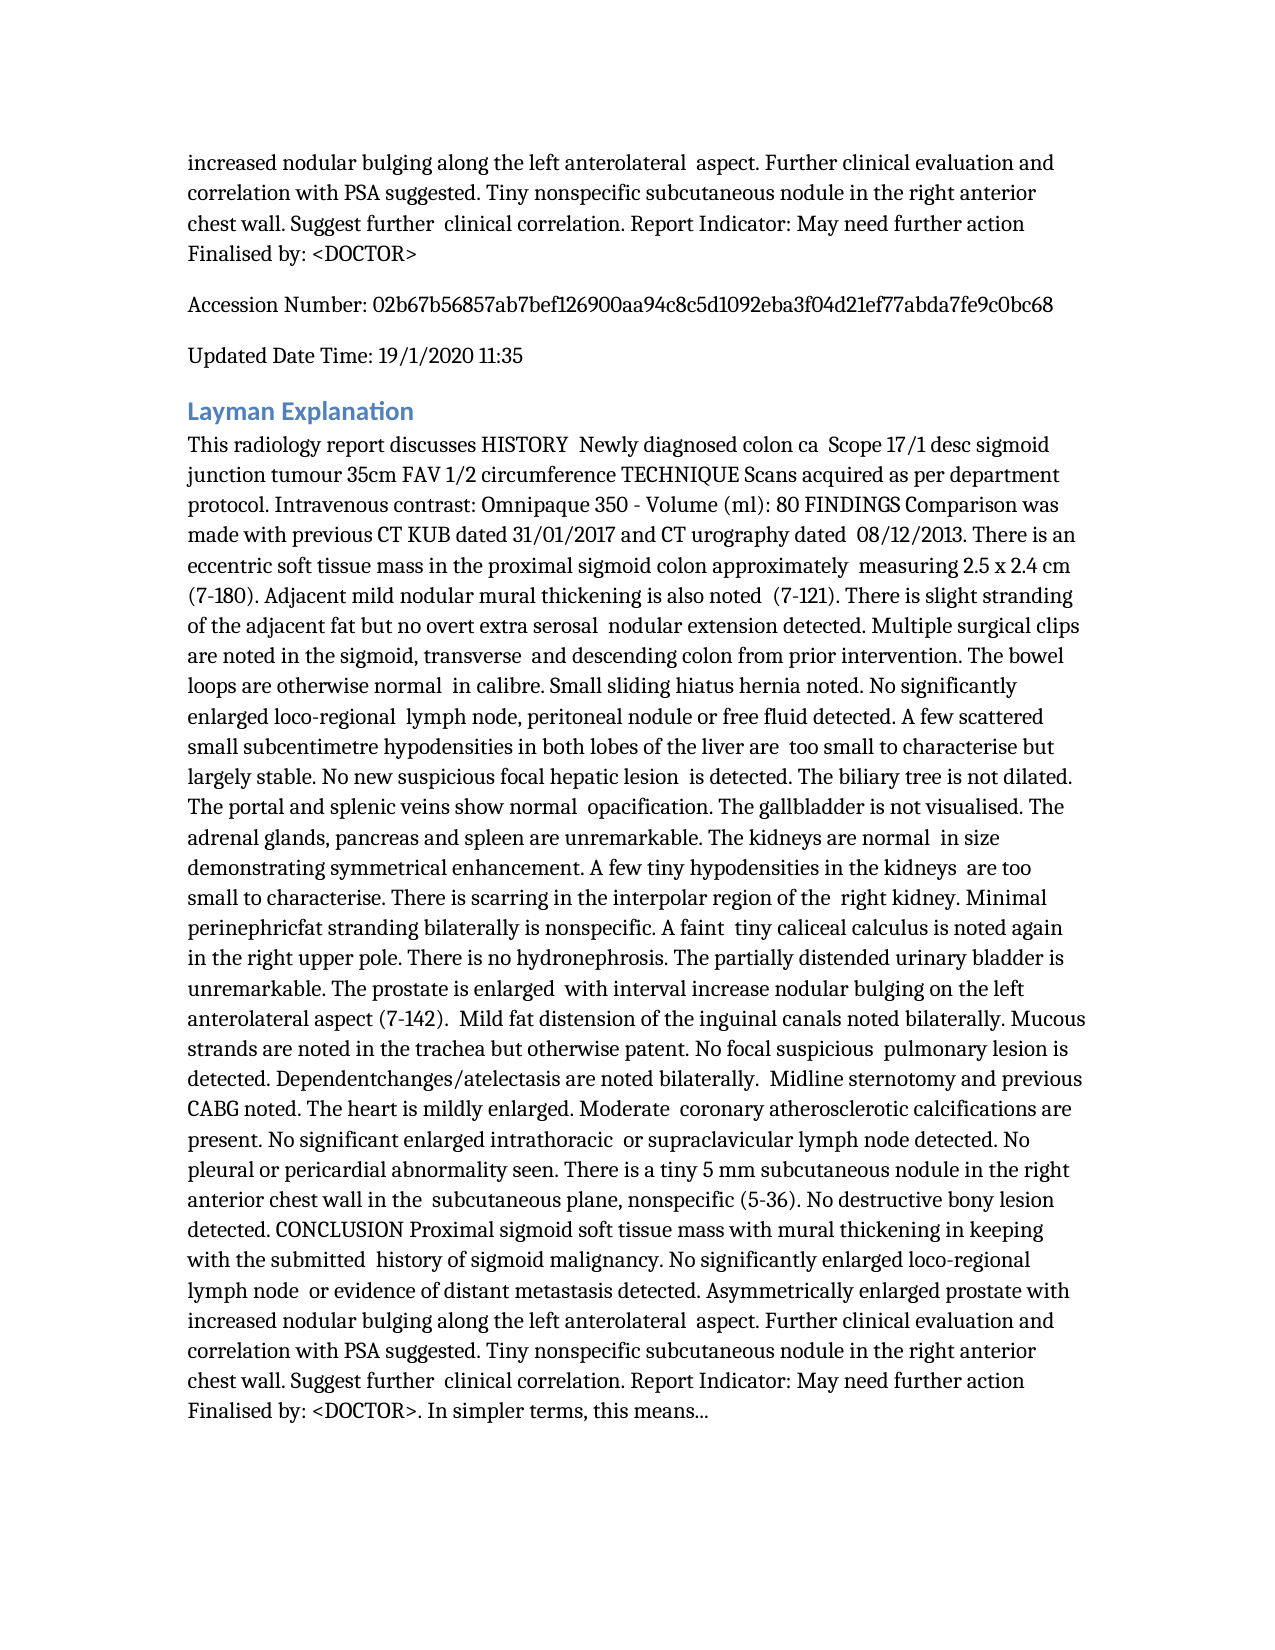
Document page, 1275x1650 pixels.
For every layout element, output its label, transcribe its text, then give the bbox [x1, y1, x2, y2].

text Updated Date Time: 19/1/2020 11:35 [187, 343, 1087, 369]
text Accession Number: 02b67b56857ab7bef126900aa94c8c5d1092eba3f04d21ef77abda7fe9c0bc68 [187, 292, 1087, 318]
subtitle Layman Explanation [187, 394, 1087, 427]
text This radiology report discusses HISTORY Newly diagnosed colon ca Scope 17/1 desc sigmoid junction tumour 35cm FAV 1/2 circumference TECHNIQUE Scans acquired as per department protocol. Intravenous contrast: Omnipaque 350 - Volume (ml): 80 FINDINGS Comparison was made with previous CT KUB dated 31/01/2017 and CT urography dated 08/12/2013. There is an eccentric soft tissue mass in the proximal sigmoid colon approximately measuring 2.5 x 2.4 cm (7-180). Adjacent mild nodular mural thickening is also noted (7-121). There is slight stranding of the adjacent fat but no overt extra serosal nodular extension detected. Multiple surgical clips are noted in the sigmoid, transverse and descending colon from prior intervention. The bowel loops are otherwise normal in calibre. Small sliding hiatus hernia noted. No significantly enlarged loco-regional lymph node, peritoneal nodule or free fluid detected. A few scattered small subcentimetre hypodensities in both lobes of the liver are too small to characterise but largely stable. No new suspicious focal hepatic lesion is detected. The biliary tree is not dilated. The portal and splenic veins show normal opacification. The gallbladder is not visualised. The adrenal glands, pancreas and spleen are unremarkable. The kidneys are normal in size demonstrating symmetrical enhancement. A few tiny hypodensities in the kidneys are too small to characterise. There is scarring in the interpolar region of the right kidney. Minimal perinephricfat stranding bilaterally is nonspecific. A faint tiny caliceal calculus is noted again in the right upper pole. There is no hydronephrosis. The partially distended urinary bladder is unremarkable. The prostate is enlarged with interval increase nodular bulging on the left anterolateral aspect (7-142). Mild fat distension of the inguinal canals noted bilaterally. Mucous strands are noted in the trachea but otherwise patent. No focal suspicious pulmonary lesion is detected. Dependentchanges/atelectasis are noted bilaterally. Midline sternotomy and previous CABG noted. The heart is mildly enlarged. Moderate coronary atherosclerotic calcifications are present. No significant enlarged intrathoracic or supraclavicular lymph node detected. No pleural or pericardial abnormality seen. There is a tiny 5 mm subcutaneous nodule in the right anterior chest wall in the subcutaneous plane, nonspecific (5-36). No destructive bony lesion detected. CONCLUSION Proximal sigmoid soft tissue mass with mural thickening in keeping with the submitted history of sigmoid malignancy. No significantly enlarged loco-regional lymph node or evidence of distant metastasis detected. Asymmetrically enlarged prostate with increased nodular bulging along the left anterolateral aspect. Further clinical evaluation and correlation with PSA suggested. Tiny nonspecific subcutaneous nodule in the right anterior chest wall. Suggest further clinical correlation. Report Indicator: May need further action Finalised by: <DOCTOR>. In simpler terms, this means... [187, 432, 1087, 1425]
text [187, 150, 1087, 267]
